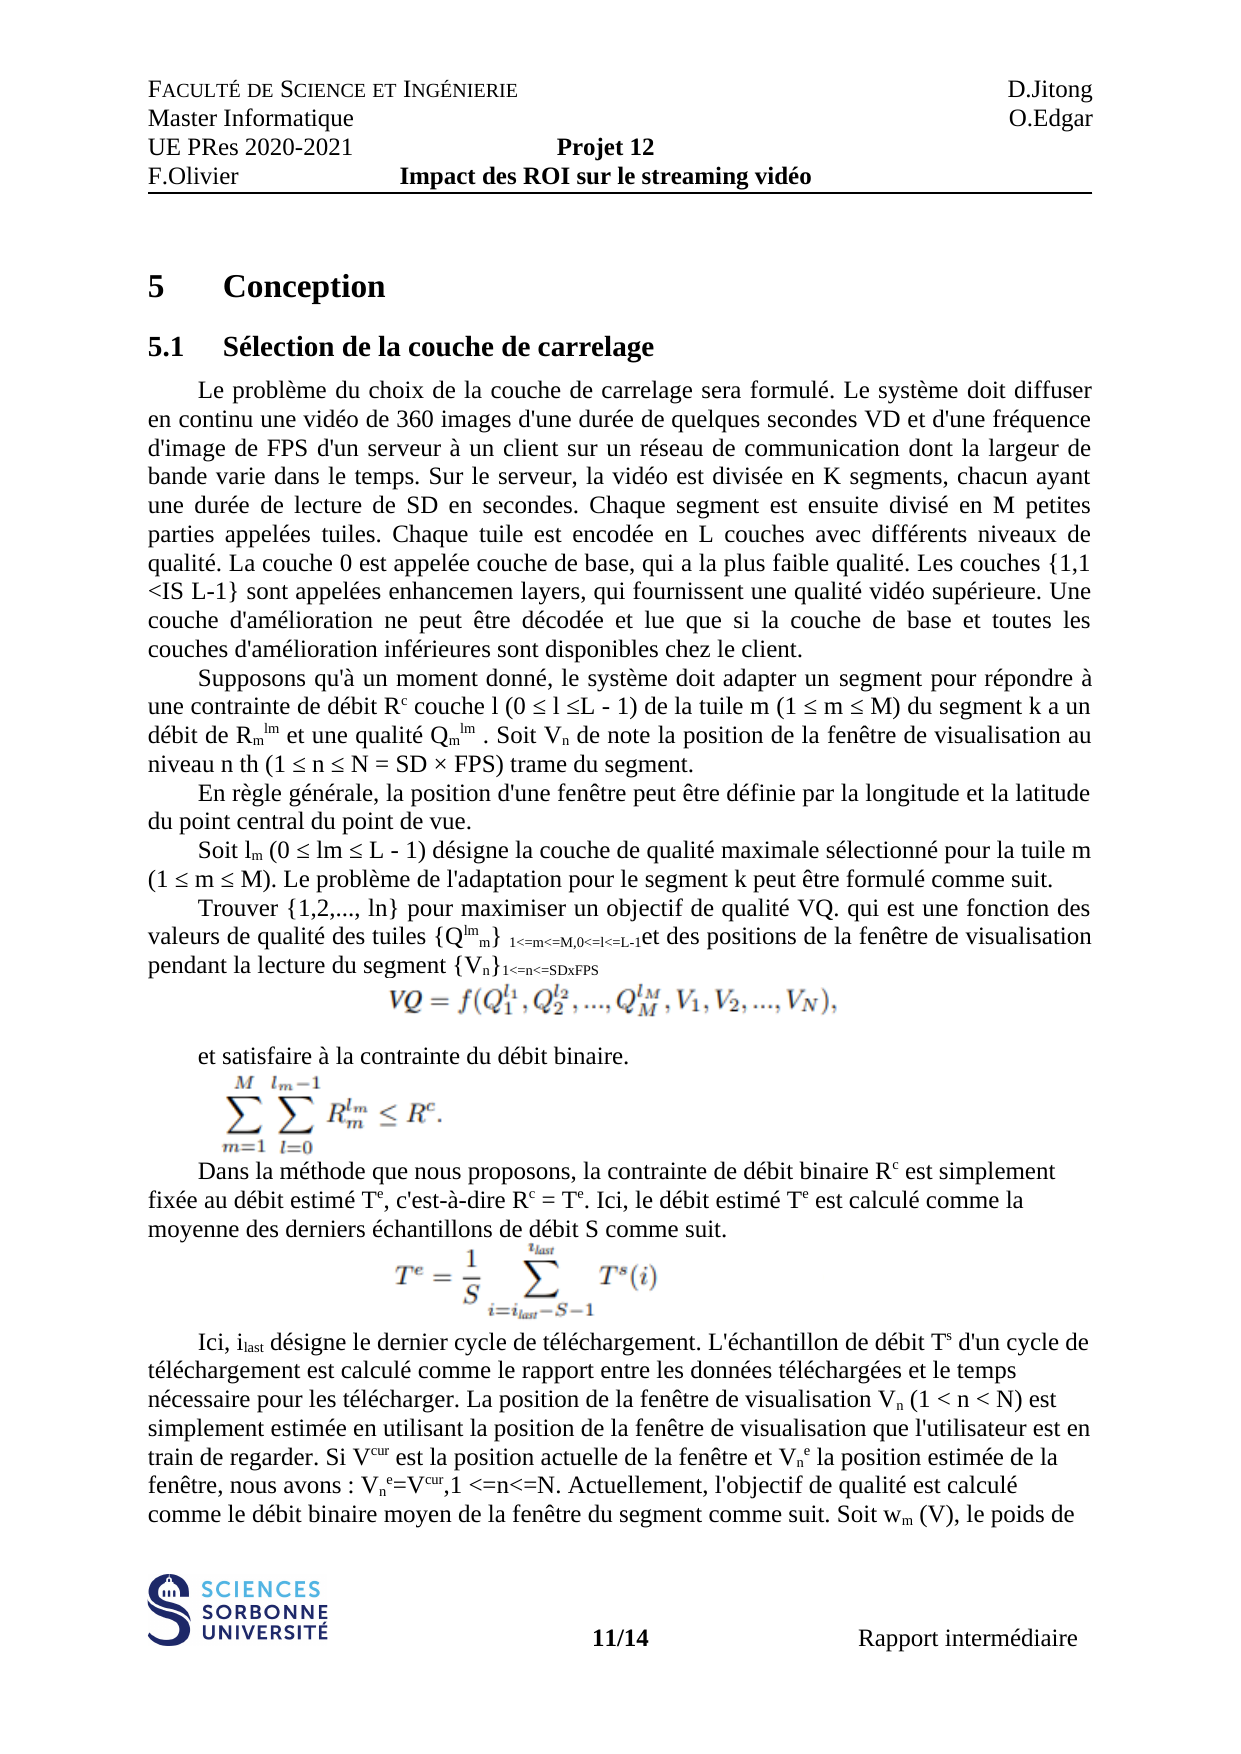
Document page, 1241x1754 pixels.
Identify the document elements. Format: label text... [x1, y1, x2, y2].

text Supposons qu'à un moment donné, le système doit adapter un segment pour répondre à une contrainte de débit Rc couche l (0 ≤ l ≤L - 1) de la tuile m (1 ≤ m ≤ M) du segment k a un débit de Rmlm et une qualité Qmlm . Soit Vn de note la position de la fenêtre de visualisation au niveau n th (1 ≤ n ≤ N = SD × FPS) trame du segment. [148, 663, 1092, 778]
picture [197, 1070, 465, 1157]
text et satisfaire à la contrainte du débit binaire. [148, 1041, 1092, 1070]
picture [147, 1574, 328, 1646]
picture [197, 1242, 825, 1327]
subtitle Sélection de la couche de carrelage [148, 329, 1092, 363]
text Le problème du choix de la couche de carrelage sera formulé. Le système doit diffuser en continu une vidéo de 360 images d'une durée de quelques secondes VD et d'une fréquence d'image de FPS d'un serveur à un client sur un réseau de communication dont la largeur de bande varie dans le temps. Sur le serveur, la vidéo est divisée en K segments, chacun ayant une durée de lecture de SD en secondes. Chaque segment est ensuite divisé en M petites parties appelées tuiles. Chaque tuile est encodée en L couches avec différents niveaux de qualité. La couche 0 est appelée couche de base, qui a la plus faible qualité. Les couches {1,1 <IS L-1} sont appelées enhancemen layers, qui fournissent une qualité vidéo supérieure. Une couche d'amélioration ne peut être décodée et lue que si la couche de base et toutes les couches d'amélioration inférieures sont disponibles chez le client. [148, 375, 1092, 663]
text Dans la méthode que nous proposons, la contrainte de débit binaire Rc est simplement fixée au débit estimé Te, c'est-à-dire Rc = Te. Ici, le débit estimé Te est calculé comme la moyenne des derniers échantillons de débit S comme suit. [148, 1156, 1092, 1242]
text Trouver {1,2,..., ln} pour maximiser un objectif de qualité VQ. qui est une fonction des valeurs de qualité des tuiles {Qlmm} 1<=m<=M,0<=l<=L-1et des positions de la fenêtre de visualisation pendant la lecture du segment {Vn}1<=n<=SDxFPS [148, 893, 1092, 979]
subtitle Conception [148, 266, 1092, 304]
text En règle générale, la position d'une fenêtre peut être définie par la longitude et la latitude du point central du point de vue. [148, 778, 1092, 835]
picture [361, 978, 879, 1042]
text Soit lm (0 ≤ lm ≤ L - 1) désigne la couche de qualité maximale sélectionné pour la tuile m (1 ≤ m ≤ M). Le problème de l'adaptation pour le segment k peut être formulé comme suit. [148, 835, 1092, 893]
